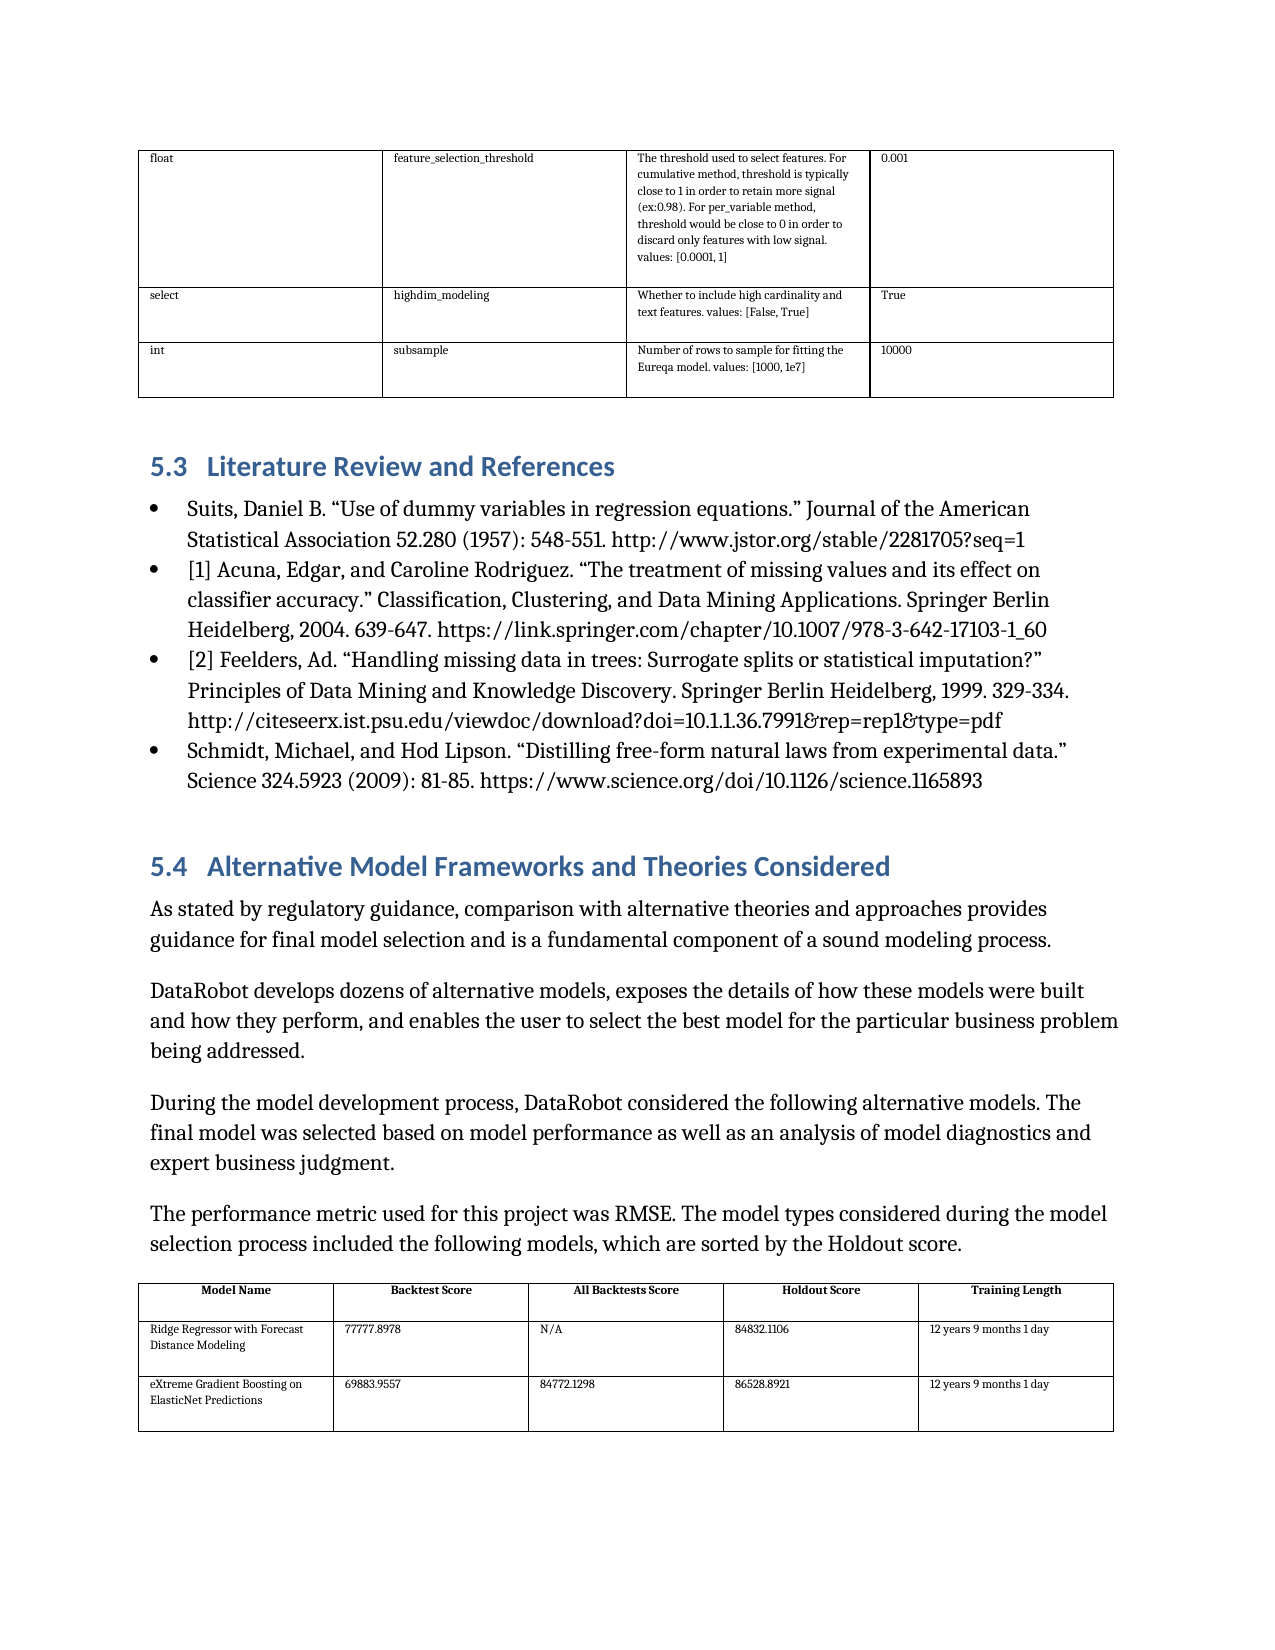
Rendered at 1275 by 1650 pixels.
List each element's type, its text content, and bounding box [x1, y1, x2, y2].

table_cell The threshold used to select features. For cumulative method, threshold is typically close to 1 in order to retain more signal (ex:0.98). For per_variable method, threshold would be close to 0 in order to discard only features with low signal. values: [0.0001, 1] [627, 151, 869, 287]
table_header Backtest Score [334, 1284, 528, 1321]
table_header Holdout Score [724, 1284, 918, 1321]
subtitle 5.3 Literature Review and References [150, 448, 1125, 483]
table_header All Backtests Score [529, 1284, 723, 1321]
table_cell Ridge Regressor with Forecast Distance Modeling [139, 1322, 333, 1376]
table_cell 77777.8978 [334, 1322, 528, 1376]
table_cell select [139, 288, 382, 342]
table_cell 10000 [871, 343, 1113, 397]
table_cell True [871, 288, 1113, 342]
table_cell int [139, 343, 382, 397]
table_cell eXtreme Gradient Boosting on ElasticNet Predictions [139, 1377, 333, 1431]
table_cell 69883.9557 [334, 1377, 528, 1431]
text As stated by regulatory guidance, comparison with alternative theories and approaches provides guidance for final model selection and is a fundamental component of a sound modeling process. [150, 896, 1125, 953]
table_cell float [139, 151, 382, 287]
list Schmidt, Michael, and Hod Lipson. “Distilling free-form natural laws from experimental data.” Science 324.5923 (2009): 81-85. https://www.science.org/doi/10.1126/science.1165893 [150, 738, 1125, 794]
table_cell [919, 1377, 1113, 1431]
list [2] Feelders, Ad. “Handling missing data in trees: Surrogate splits or statistical imputation?” Principles of Data Mining and Knowledge Discovery. Springer Berlin Heidelberg, 1999. 329-334. http://citeseerx.ist.psu.edu/viewdoc/download?doi=10.1.1.36.7991&rep=rep1&type=pdf [150, 647, 1125, 734]
table_cell subsample [383, 343, 626, 397]
table_cell 86528.8921 [724, 1377, 918, 1431]
table_cell 12 years 9 months 1 day [919, 1322, 1113, 1376]
text The performance metric used for this project was RMSE. The model types considered during the model selection process included the following models, which are sorted by the Holdout score. [150, 1201, 1125, 1258]
table_cell 0.001 [871, 151, 1113, 287]
table_cell feature_selection_threshold [383, 151, 626, 287]
table_cell N/A [529, 1322, 723, 1376]
table_cell 84772.1298 [529, 1377, 723, 1431]
list Suits, Daniel B. “Use of dummy variables in regression equations.” Journal of the American Statistical Association 52.280 (1957): 548-551. http://www.jstor.org/stable/2281705?seq=1 [150, 496, 1125, 553]
table_cell Whether to include high cardinality and text features. values: [False, True] [627, 288, 869, 342]
table_cell Number of rows to sample for fitting the Eureqa model. values: [1000, 1e7] [627, 343, 869, 397]
table_header Model Name [139, 1284, 333, 1321]
table_cell 84832.1106 [724, 1322, 918, 1376]
text DataRobot develops dozens of alternative models, exposes the details of how these models were built and how they perform, and enables the user to select the best model for the particular business problem being addressed. [150, 978, 1125, 1064]
text During the model development process, DataRobot considered the following alternative models. The final model was selected based on model performance as well as an analysis of model diagnostics and expert business judgment. [150, 1089, 1125, 1176]
list [1] Acuna, Edgar, and Caroline Rodriguez. “The treatment of missing values and its effect on classifier accuracy.” Classification, Clustering, and Data Mining Applications. Springer Berlin Heidelberg, 2004. 639-647. https://link.springer.com/chapter/10.1007/978-3-642-17103-1_60 [150, 557, 1125, 643]
subtitle 5.4 Alternative Model Frameworks and Theories Considered [150, 848, 1125, 883]
table_cell highdim_modeling [383, 288, 626, 342]
table_header Training Length [919, 1284, 1113, 1321]
